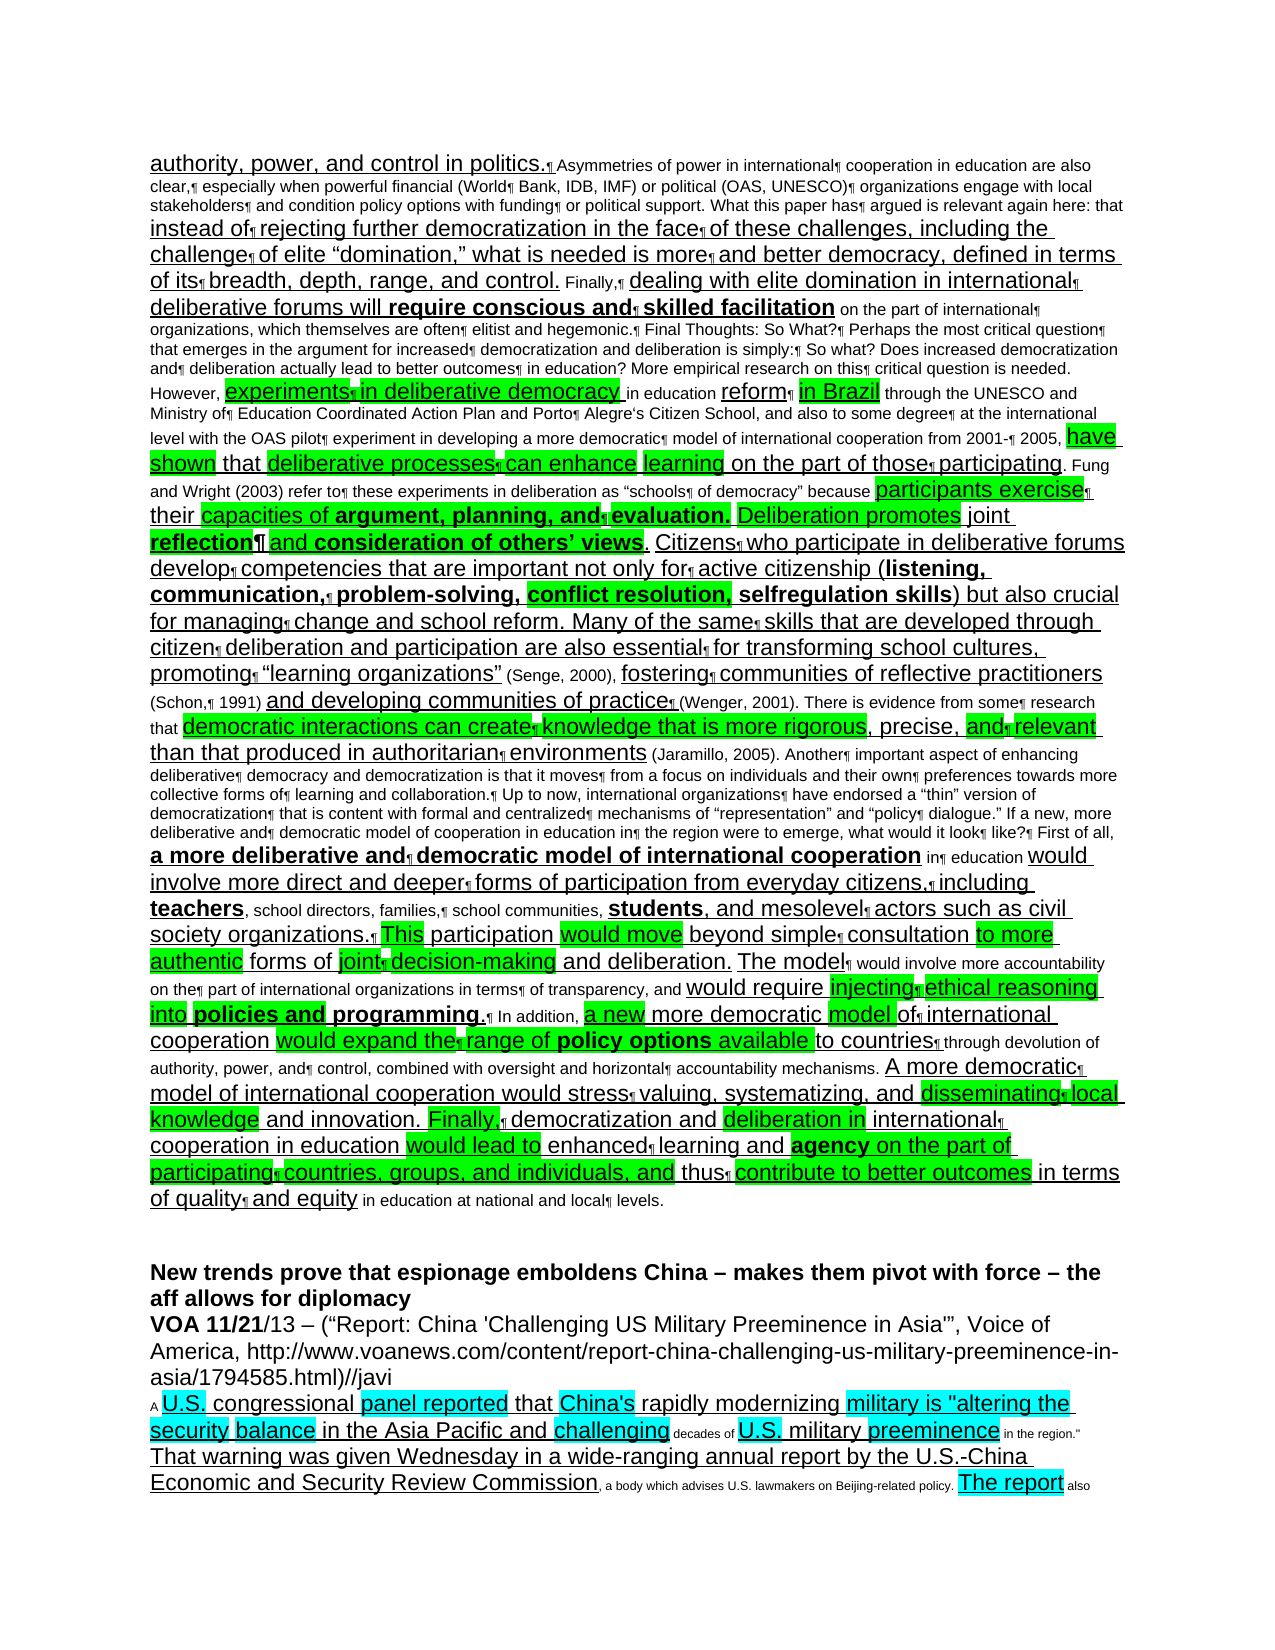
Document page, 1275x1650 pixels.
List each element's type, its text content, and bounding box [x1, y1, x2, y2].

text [150, 1390, 1125, 1496]
subtitle New trends prove that espionage emboldens China – makes them pivot with force – the aff allows for diplomacy [150, 1258, 1125, 1311]
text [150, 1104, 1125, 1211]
text VOA 11/21/13 – (“Report: China 'Challenging US Military Preeminence in Asia'”, Voice of America, http://www.voanews.com/content/report-china-challenging-us-military-preeminence-in-asia/1794585.html)//javi [150, 1311, 1125, 1390]
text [150, 150, 1125, 1102]
